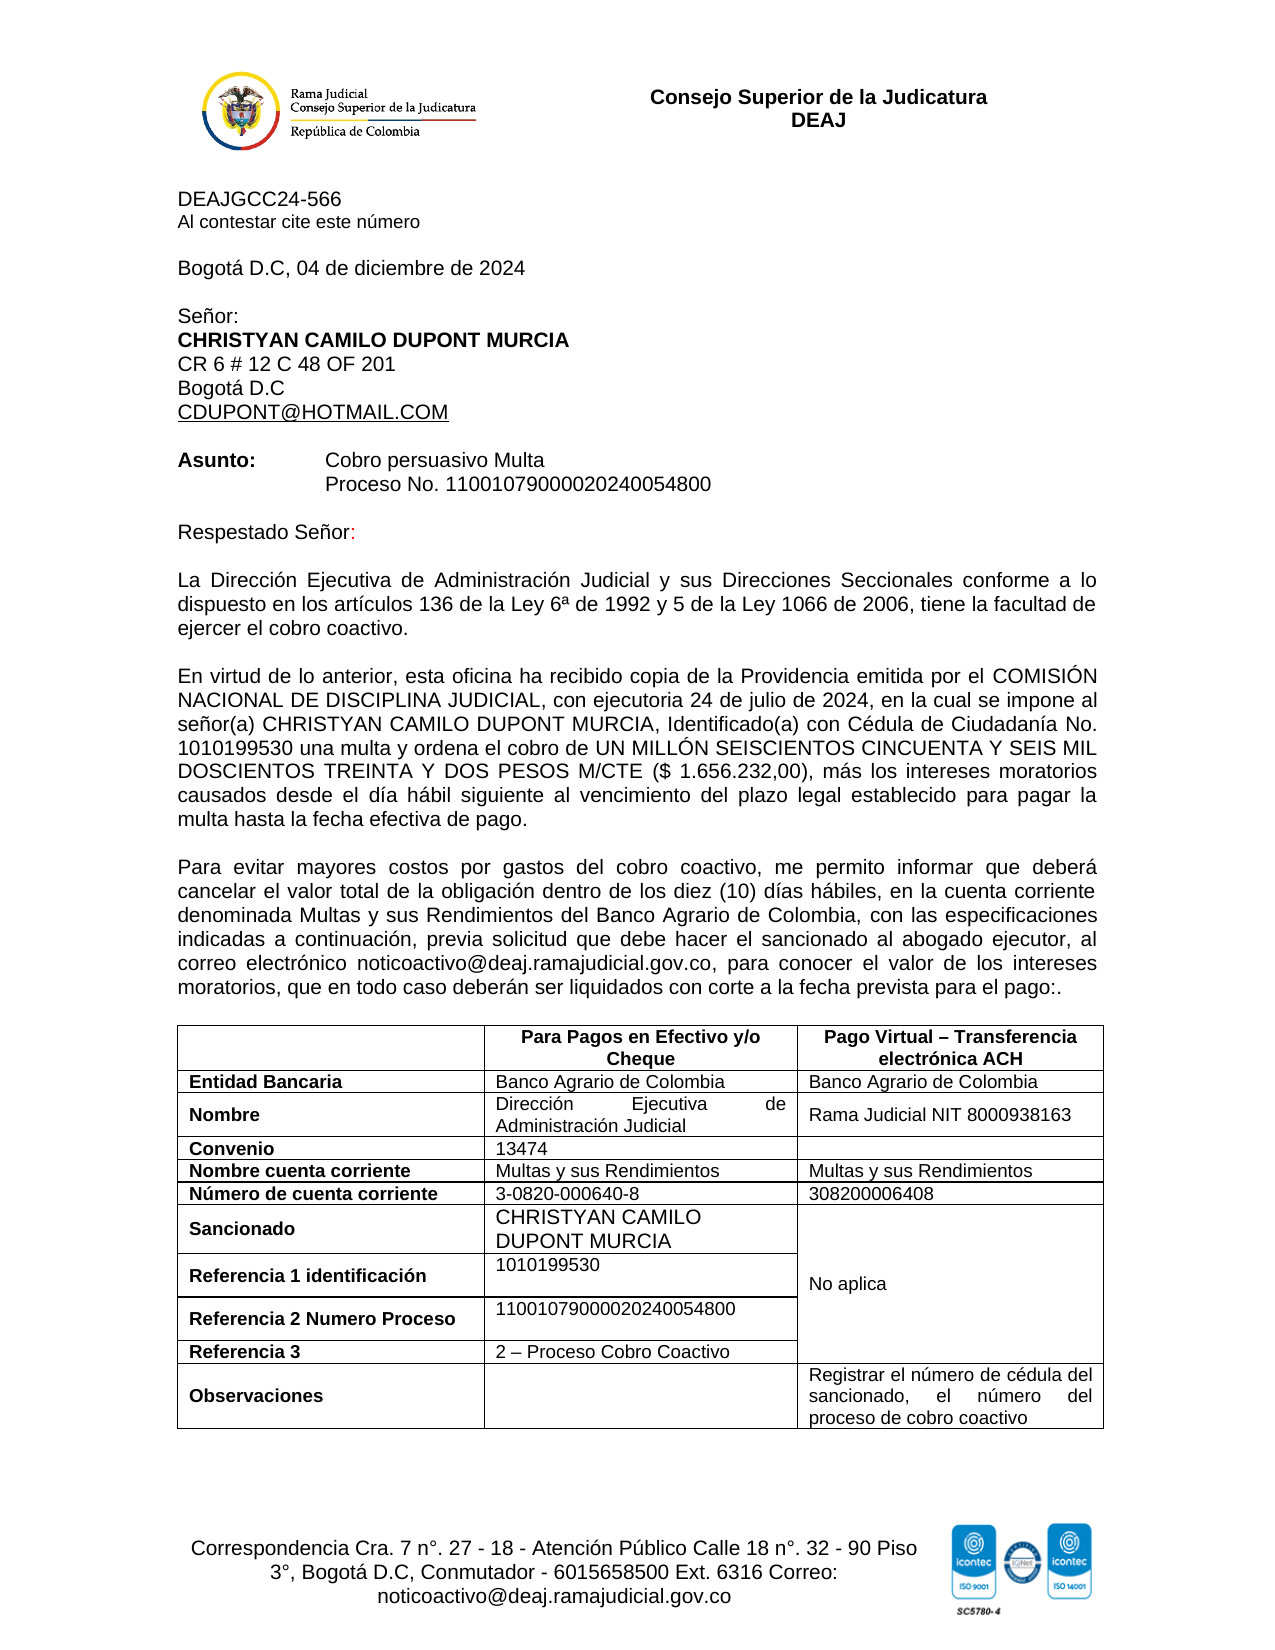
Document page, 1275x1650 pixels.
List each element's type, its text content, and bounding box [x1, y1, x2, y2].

text La Dirección Ejecutiva de Administración Judicial y sus Direcciones Seccionales conforme a lo dispuesto en los artículos 136 de la Ley 6ª de 1992 y 5 de la Ley 1066 de 2006, tiene la facultad de ejercer el cobro coactivo. [177, 568, 1098, 639]
table_cell 11001079000020240054800 [485, 1298, 797, 1340]
table_cell [485, 1364, 797, 1428]
table_cell Nombre cuenta corriente [178, 1160, 484, 1181]
table_cell Multas y sus Rendimientos [485, 1160, 797, 1181]
table_cell Multas y sus Rendimientos [798, 1160, 1103, 1181]
text Para evitar mayores costos por gastos del cobro coactivo, me permito informar que deberá cancelar el valor total de la obligación dentro de los diez (10) días hábiles, en la cuenta corriente denominada Multas y sus Rendimientos del Banco Agrario de Colombia, con las especificaciones indicadas a continuación, previa solicitud que debe hacer el sancionado al abogado ejecutor, al correo electrónico noticoactivo@deaj.ramajudicial.gov.co, para conocer el valor de los intereses moratorios, que en todo caso deberán ser liquidados con corte a la fecha prevista para el pago:. [177, 855, 1098, 999]
table_cell Convenio [178, 1137, 484, 1159]
table_cell Número de cuenta corriente [178, 1183, 484, 1204]
table_cell CHRISTYAN CAMILO DUPONT MURCIA [485, 1205, 797, 1253]
table_cell 3-0820-000640-8 [485, 1183, 797, 1204]
picture [946, 1522, 1102, 1622]
table_cell 1010199530 [485, 1254, 797, 1296]
text Asunto: Cobro persuasivo Multa [177, 448, 1098, 472]
table_header [178, 1026, 484, 1069]
table_cell Dirección Ejecutiva de Administración Judicial [485, 1093, 797, 1136]
text Señor: [177, 304, 1098, 328]
text CHRISTYAN CAMILO DUPONT MURCIA [177, 328, 1098, 352]
table_header Para Pagos en Efectivo y/o Cheque [485, 1026, 797, 1069]
table_cell Registrar el número de cédula del sancionado, el número del proceso de cobro coactivo [798, 1364, 1103, 1428]
picture [196, 65, 482, 158]
table_cell Sancionado [178, 1205, 484, 1253]
table_cell Referencia 3 [178, 1341, 484, 1362]
table_header Pago Virtual – Transferencia electrónica ACH [798, 1026, 1103, 1069]
table_cell [798, 1137, 1103, 1159]
table_cell Banco Agrario de Colombia [798, 1071, 1103, 1092]
table_cell No aplica [798, 1205, 1103, 1362]
text Proceso No. 11001079000020240054800 [251, 472, 1098, 496]
text Respestado Señor: [177, 520, 1098, 544]
table_cell 2 – Proceso Cobro Coactivo [485, 1341, 797, 1362]
text DEAJGCC24-566 [177, 187, 1098, 211]
text Al contestar cite este número [177, 211, 1098, 232]
table_cell Observaciones [178, 1364, 484, 1428]
text En virtud de lo anterior, esta oficina ha recibido copia de la Providencia emitida por el COMISIÓN NACIONAL DE DISCIPLINA JUDICIAL, con ejecutoria 24 de julio de 2024, en la cual se impone al señor(a) CHRISTYAN CAMILO DUPONT MURCIA, Identificado(a) con Cédula de Ciudadanía No. 1010199530 una multa y ordena el cobro de UN MILLÓN SEISCIENTOS CINCUENTA Y SEIS MIL DOSCIENTOS TREINTA Y DOS PESOS M/CTE ($ 1.656.232,00), más los intereses moratorios causados desde el día hábil siguiente al vencimiento del plazo legal establecido para pagar la multa hasta la fecha efectiva de pago. [177, 663, 1098, 831]
table_cell 308200006408 [798, 1183, 1103, 1204]
table_cell Entidad Bancaria [178, 1071, 484, 1092]
table_cell Banco Agrario de Colombia [485, 1071, 797, 1092]
text Bogotá D.C, 04 de diciembre de 2024 [177, 256, 1098, 280]
text Bogotá D.C [177, 376, 1098, 400]
table_cell Referencia 2 Numero Proceso [178, 1298, 484, 1340]
table_cell 13474 [485, 1137, 797, 1159]
table_cell Referencia 1 identificación [178, 1254, 484, 1296]
table_cell Rama Judicial NIT 8000938163 [798, 1093, 1103, 1136]
table_cell Nombre [178, 1093, 484, 1136]
text CR 6 # 12 C 48 OF 201 [177, 352, 1098, 376]
text CDUPONT@HOTMAIL.COM [177, 400, 1098, 424]
